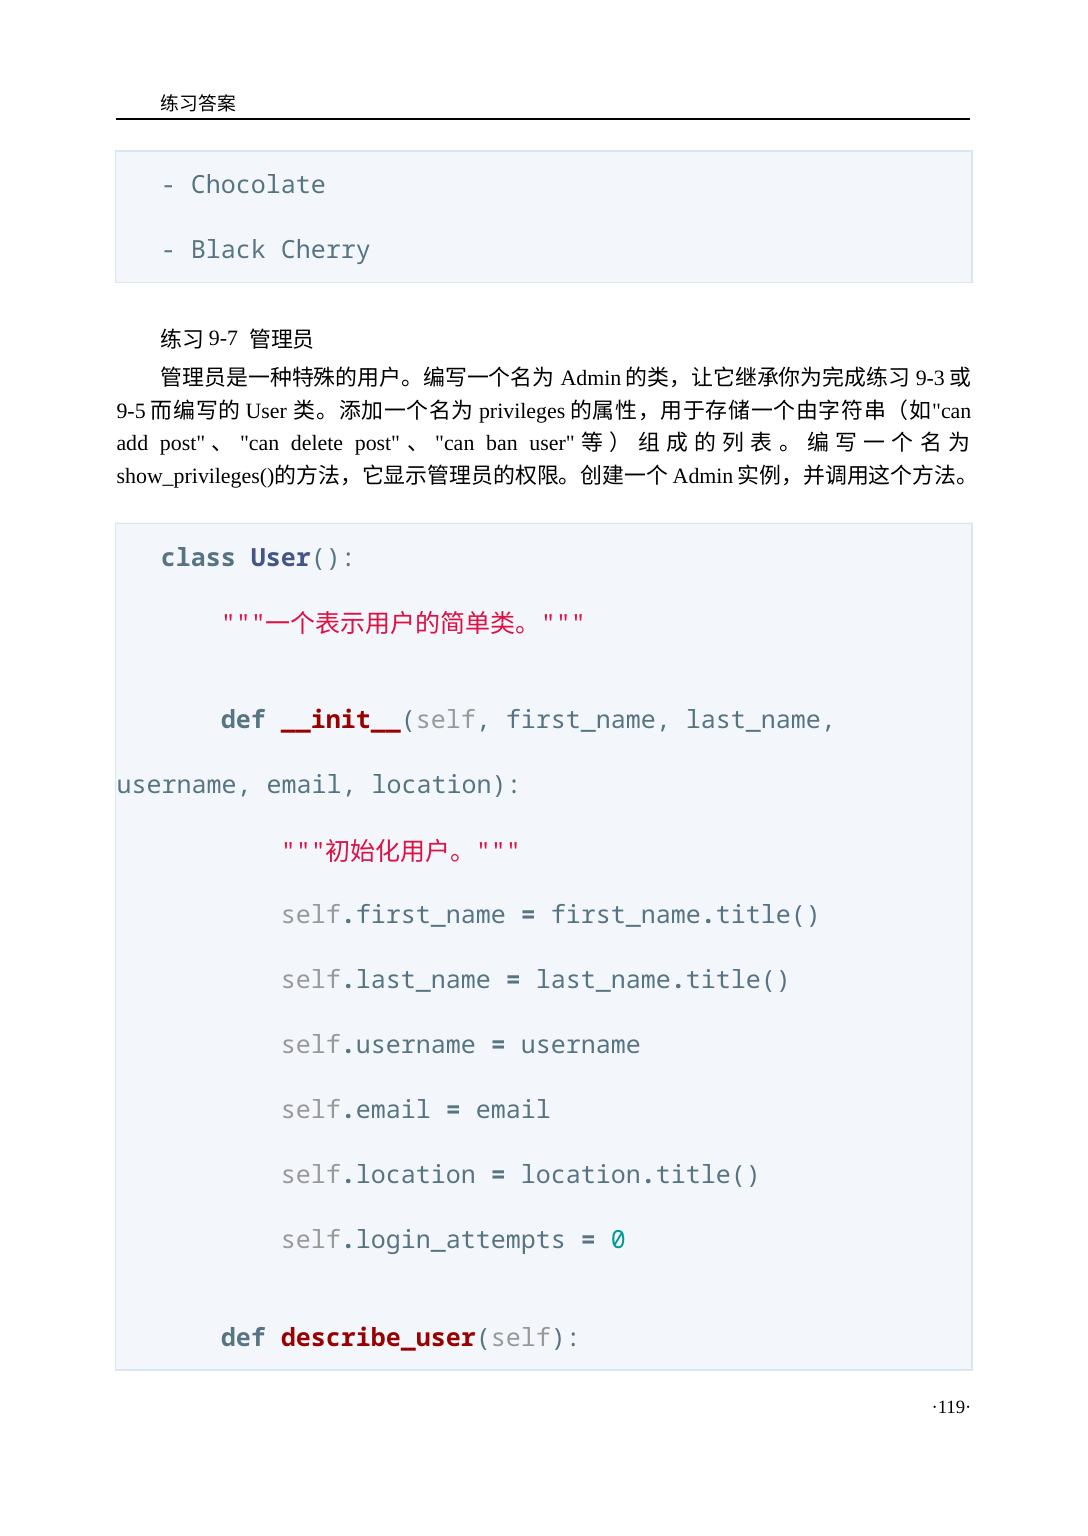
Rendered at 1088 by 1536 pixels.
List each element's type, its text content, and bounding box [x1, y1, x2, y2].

text def describe_user(self): [116, 1302, 971, 1369]
text """一个表示用户的简单类。""" [116, 589, 971, 654]
text self.email = email [116, 1077, 971, 1142]
text self.last_name = last_name.title() [116, 947, 971, 1012]
text - Black Cherry [116, 215, 971, 282]
text self.username = username [116, 1012, 971, 1077]
subtitle 练习9-7 管理员 [116, 322, 971, 354]
text class User(): [116, 524, 971, 589]
text 管理员是一种特殊的用户。编写一个名为Admin的类，让它继承你为完成练习9-3或9-5而编写的User 类。添加一个名为privileges的属性，用于存储一个由字符串（如"can add post"、"can delete post"、"can ban user"等）组成的列表。编写一个名为show_privileges()的方法，它显示管理员的权限。创建一个Admin实例，并调用这个方法。 [116, 360, 971, 490]
text self.first_name = first_name.title() [116, 882, 971, 947]
text - Chocolate [116, 152, 971, 215]
text """初始化用户。""" [116, 817, 971, 882]
text self.location = location.title() [116, 1142, 971, 1207]
text def __init__(self, first_name, last_name, username, email, location): [116, 687, 971, 817]
text self.login_attempts = 0 [116, 1207, 971, 1272]
